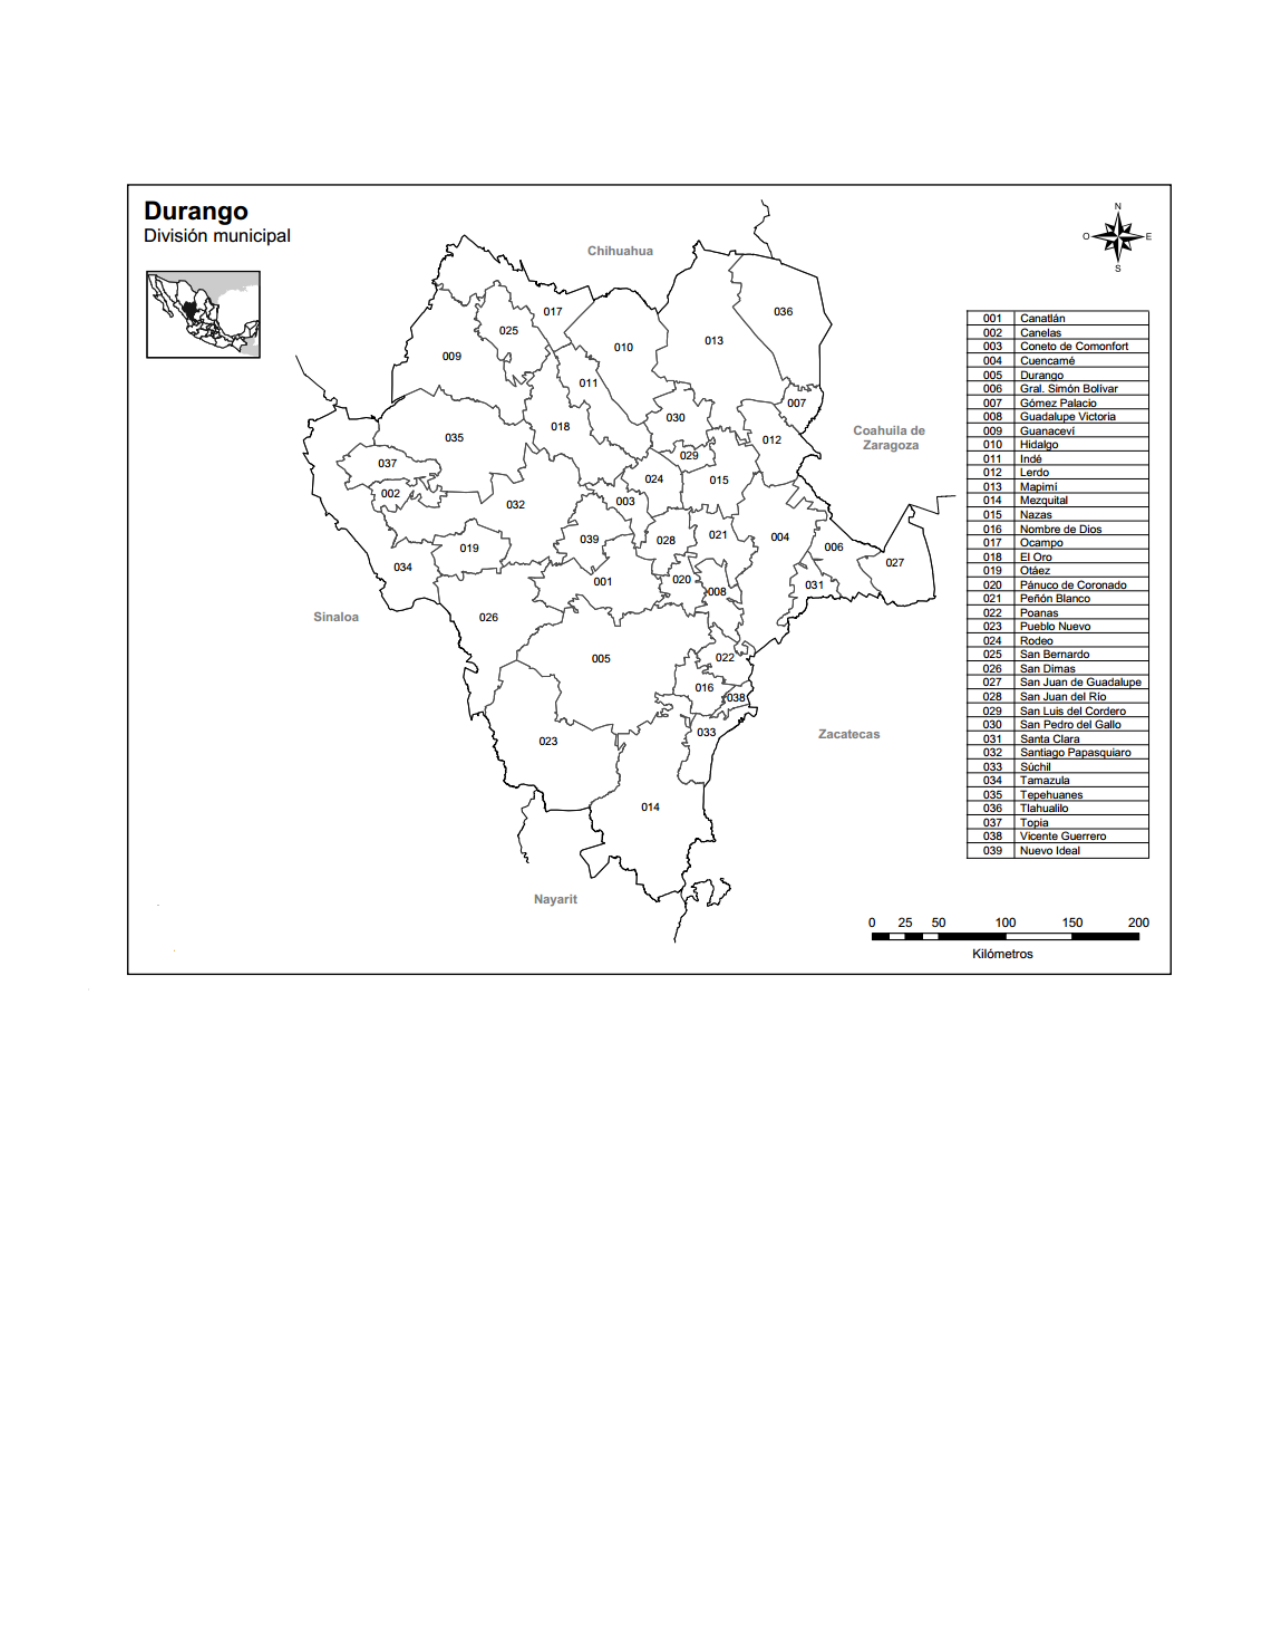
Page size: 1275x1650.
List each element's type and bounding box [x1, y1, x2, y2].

picture [88, 147, 1203, 1004]
